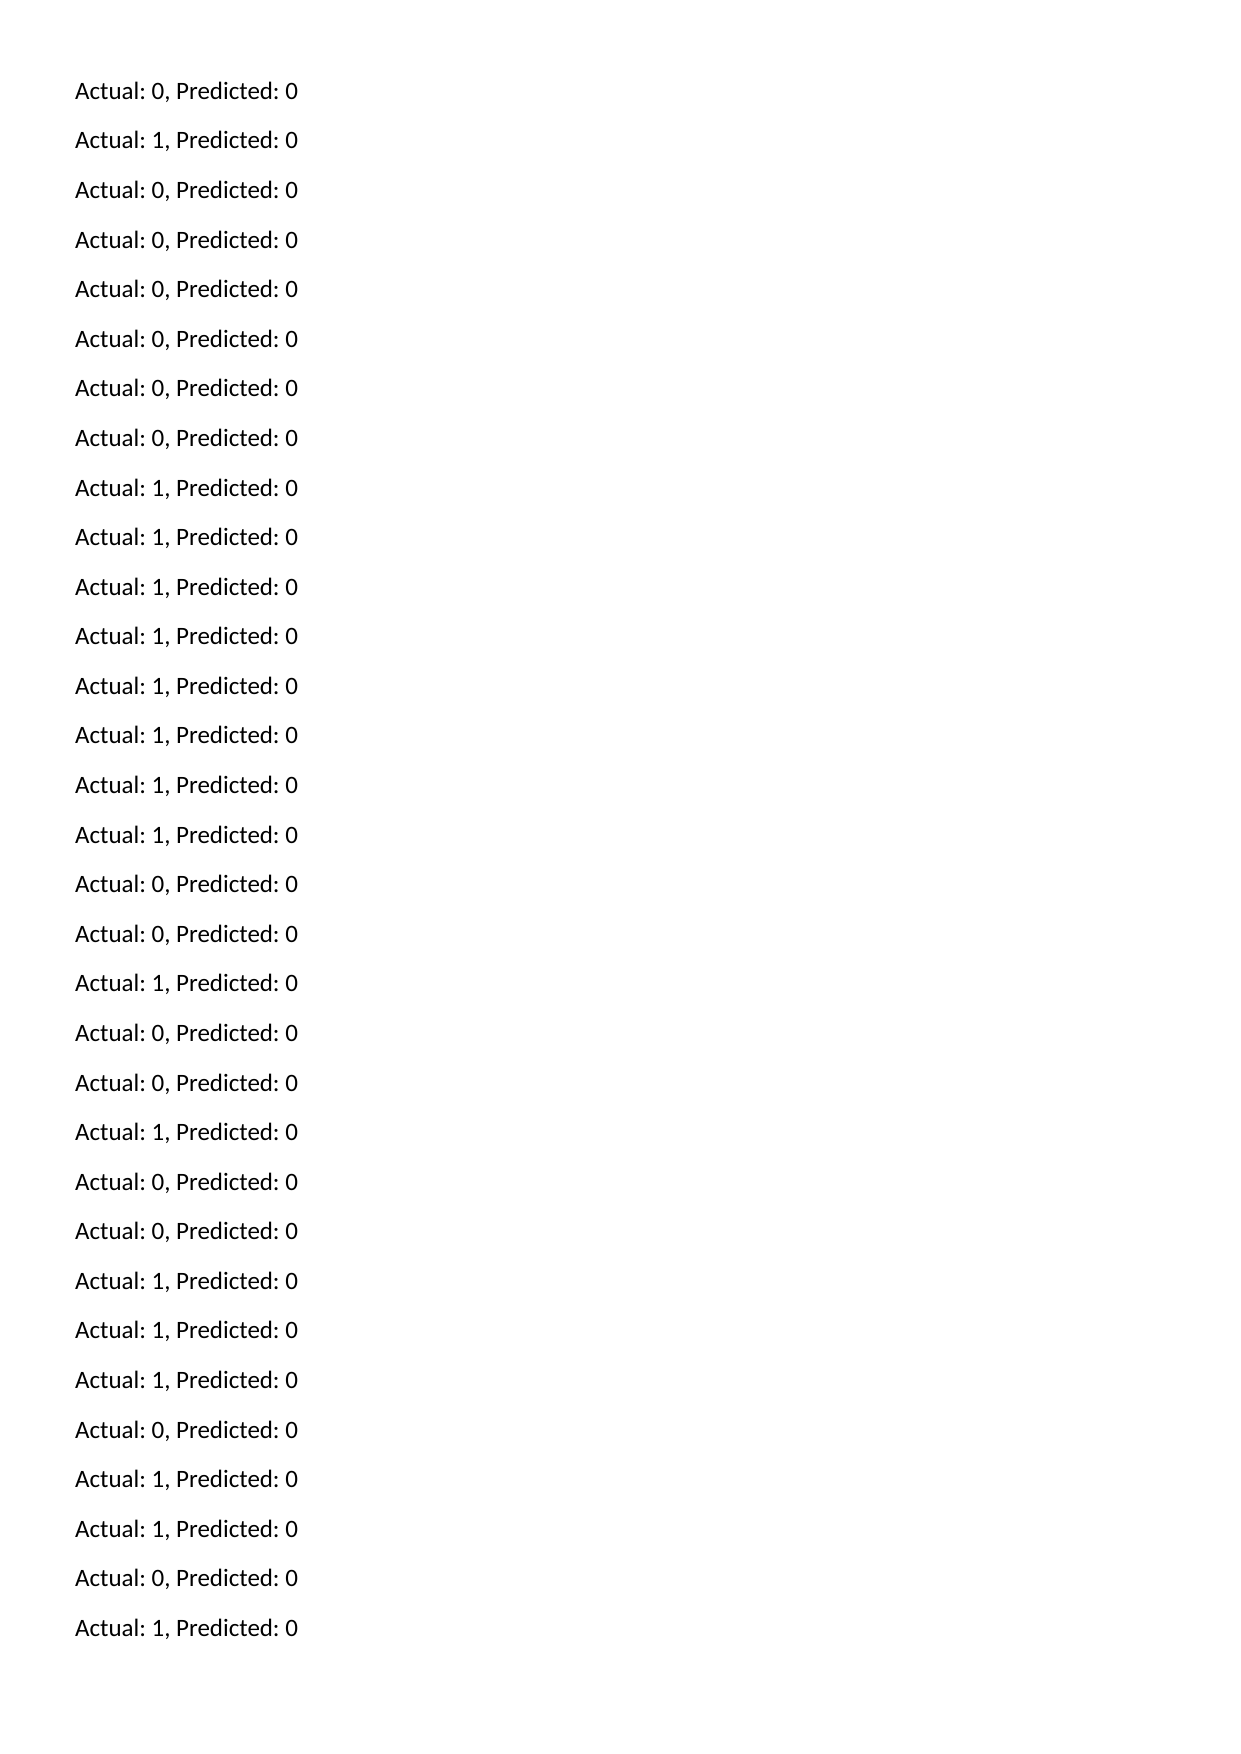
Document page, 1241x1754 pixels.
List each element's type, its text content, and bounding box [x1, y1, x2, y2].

text Actual: 1, Predicted: 0 [75, 819, 1165, 849]
text Actual: 1, Predicted: 0 [75, 967, 1165, 998]
text Actual: 1, Predicted: 0 [75, 571, 1165, 601]
text Actual: 0, Predicted: 0 [75, 1215, 1165, 1246]
text Actual: 1, Predicted: 0 [75, 1513, 1165, 1543]
text Actual: 0, Predicted: 0 [75, 224, 1165, 254]
text Actual: 1, Predicted: 0 [75, 521, 1165, 552]
text Actual: 1, Predicted: 0 [75, 1364, 1165, 1395]
text Actual: 1, Predicted: 0 [75, 769, 1165, 800]
text Actual: 0, Predicted: 0 [75, 1166, 1165, 1196]
text Actual: 1, Predicted: 0 [75, 1314, 1165, 1345]
text Actual: 0, Predicted: 0 [75, 1017, 1165, 1048]
text Actual: 1, Predicted: 0 [75, 1116, 1165, 1147]
text Actual: 1, Predicted: 0 [75, 1265, 1165, 1296]
text Actual: 0, Predicted: 0 [75, 372, 1165, 403]
text Actual: 1, Predicted: 0 [75, 620, 1165, 651]
text Actual: 0, Predicted: 0 [75, 868, 1165, 899]
text Actual: 0, Predicted: 0 [75, 323, 1165, 353]
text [75, 1612, 1165, 1643]
text Actual: 0, Predicted: 0 [75, 422, 1165, 453]
text Actual: 1, Predicted: 0 [75, 719, 1165, 750]
text Actual: 1, Predicted: 0 [75, 670, 1165, 701]
text Actual: 1, Predicted: 0 [75, 472, 1165, 502]
text Actual: 0, Predicted: 0 [75, 273, 1165, 304]
text Actual: 1, Predicted: 0 [75, 1463, 1165, 1494]
text Actual: 0, Predicted: 0 [75, 75, 1165, 106]
text Actual: 0, Predicted: 0 [75, 174, 1165, 205]
text Actual: 0, Predicted: 0 [75, 1562, 1165, 1593]
text Actual: 0, Predicted: 0 [75, 1414, 1165, 1444]
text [75, 124, 1165, 155]
text Actual: 0, Predicted: 0 [75, 1067, 1165, 1097]
text Actual: 0, Predicted: 0 [75, 918, 1165, 948]
